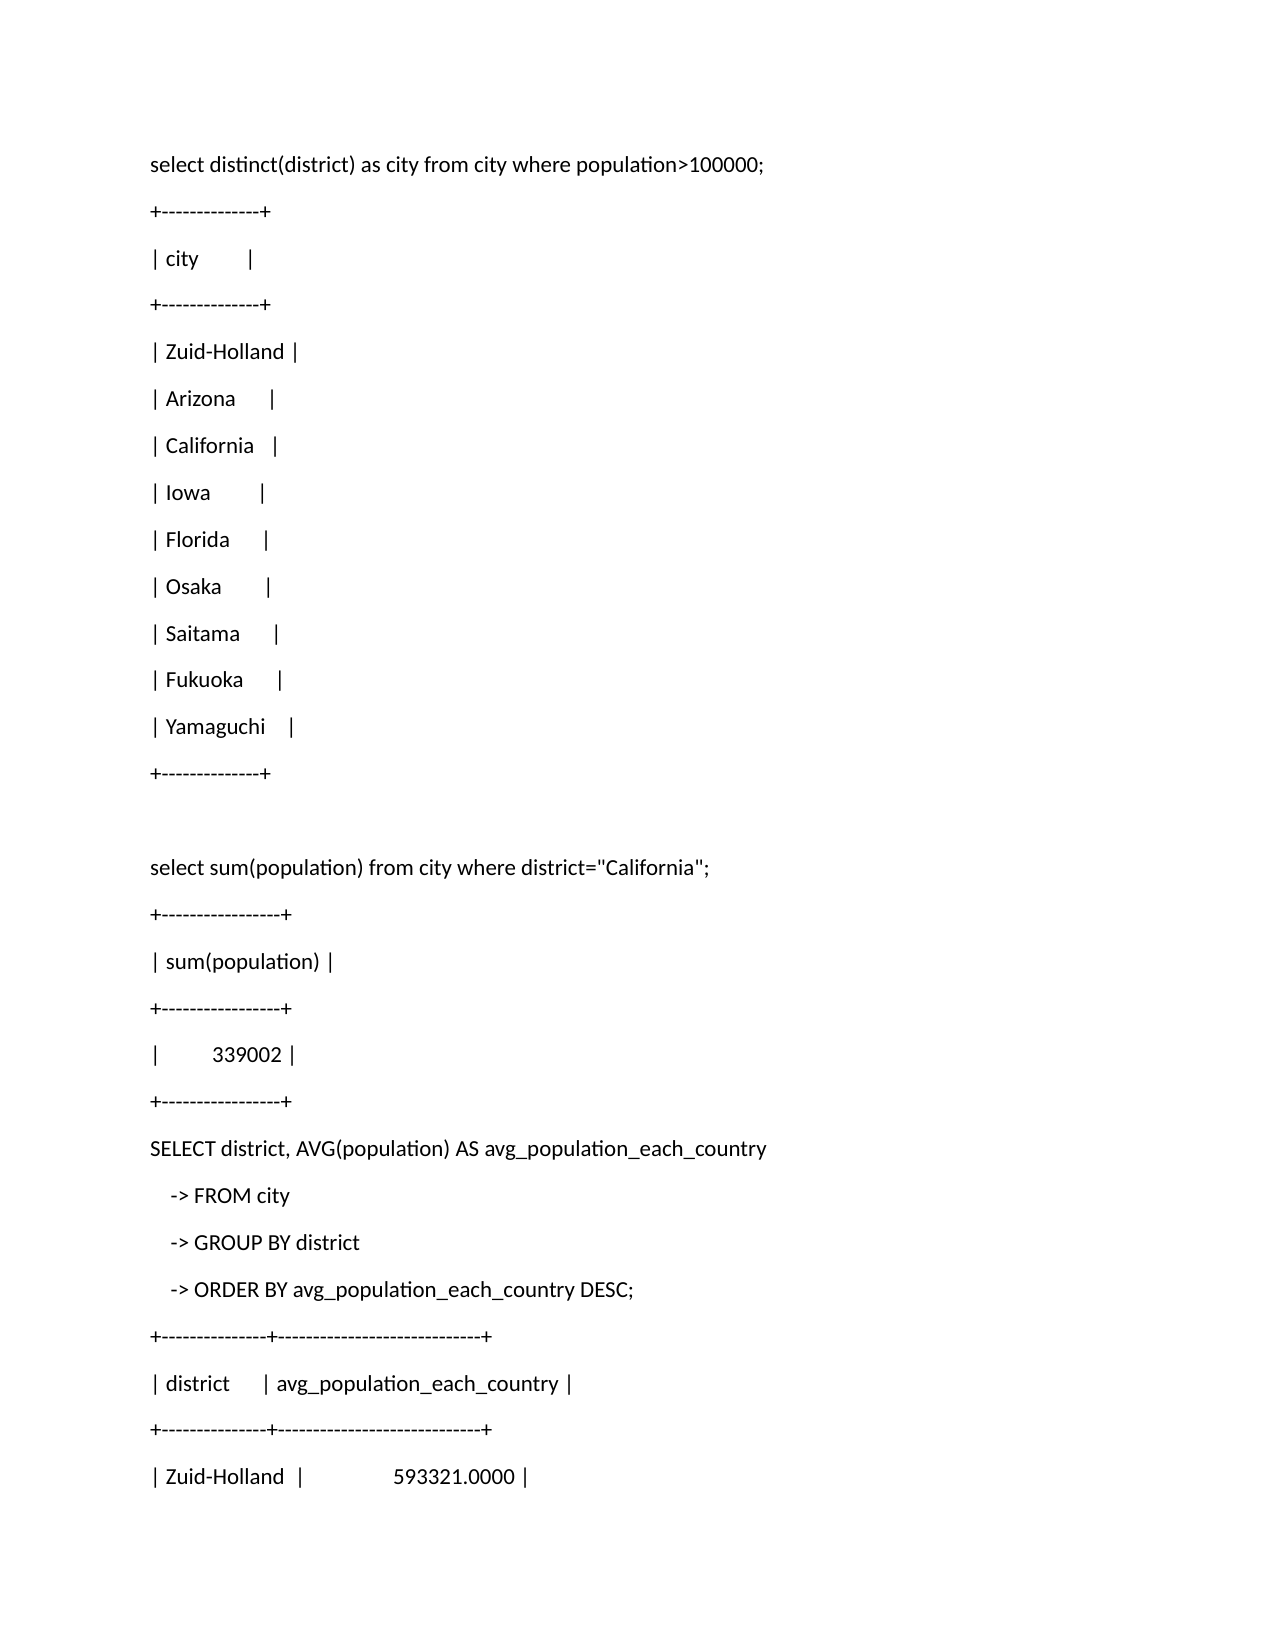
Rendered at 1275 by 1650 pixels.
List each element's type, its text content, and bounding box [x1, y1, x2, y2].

text +-----------------+ [150, 994, 1125, 1022]
text | Saitama | [150, 619, 1125, 647]
text SELECT district, AVG(population) AS avg_population_each_country [150, 1134, 1125, 1162]
text +--------------+ [150, 197, 1125, 225]
text -> GROUP BY district [150, 1228, 1125, 1256]
text select sum(population) from city where district="California"; [150, 853, 1125, 881]
text | district | avg_population_each_country | [150, 1369, 1125, 1397]
text +--------------+ [150, 291, 1125, 319]
text +-----------------+ [150, 900, 1125, 928]
text | Arizona | [150, 384, 1125, 412]
text | Iowa | [150, 478, 1125, 506]
text +-----------------+ [150, 1087, 1125, 1116]
text select distinct(district) as city from city where population>100000; [150, 150, 1125, 178]
text | Fukuoka | [150, 666, 1125, 694]
text +---------------+-----------------------------+ [150, 1322, 1125, 1350]
text | Osaka | [150, 572, 1125, 600]
text +--------------+ [150, 759, 1125, 787]
text | Yamaguchi | [150, 712, 1125, 741]
text | sum(population) | [150, 947, 1125, 975]
text -> ORDER BY avg_population_each_country DESC; [150, 1275, 1125, 1303]
text | city | [150, 244, 1125, 272]
text -> FROM city [150, 1181, 1125, 1209]
text | California | [150, 431, 1125, 459]
text +---------------+-----------------------------+ [150, 1416, 1125, 1444]
text | Zuid-Holland | 593321.0000 | [150, 1462, 1125, 1491]
text | Florida | [150, 525, 1125, 553]
text | Zuid-Holland | [150, 337, 1125, 366]
text | 339002 | [150, 1041, 1125, 1069]
